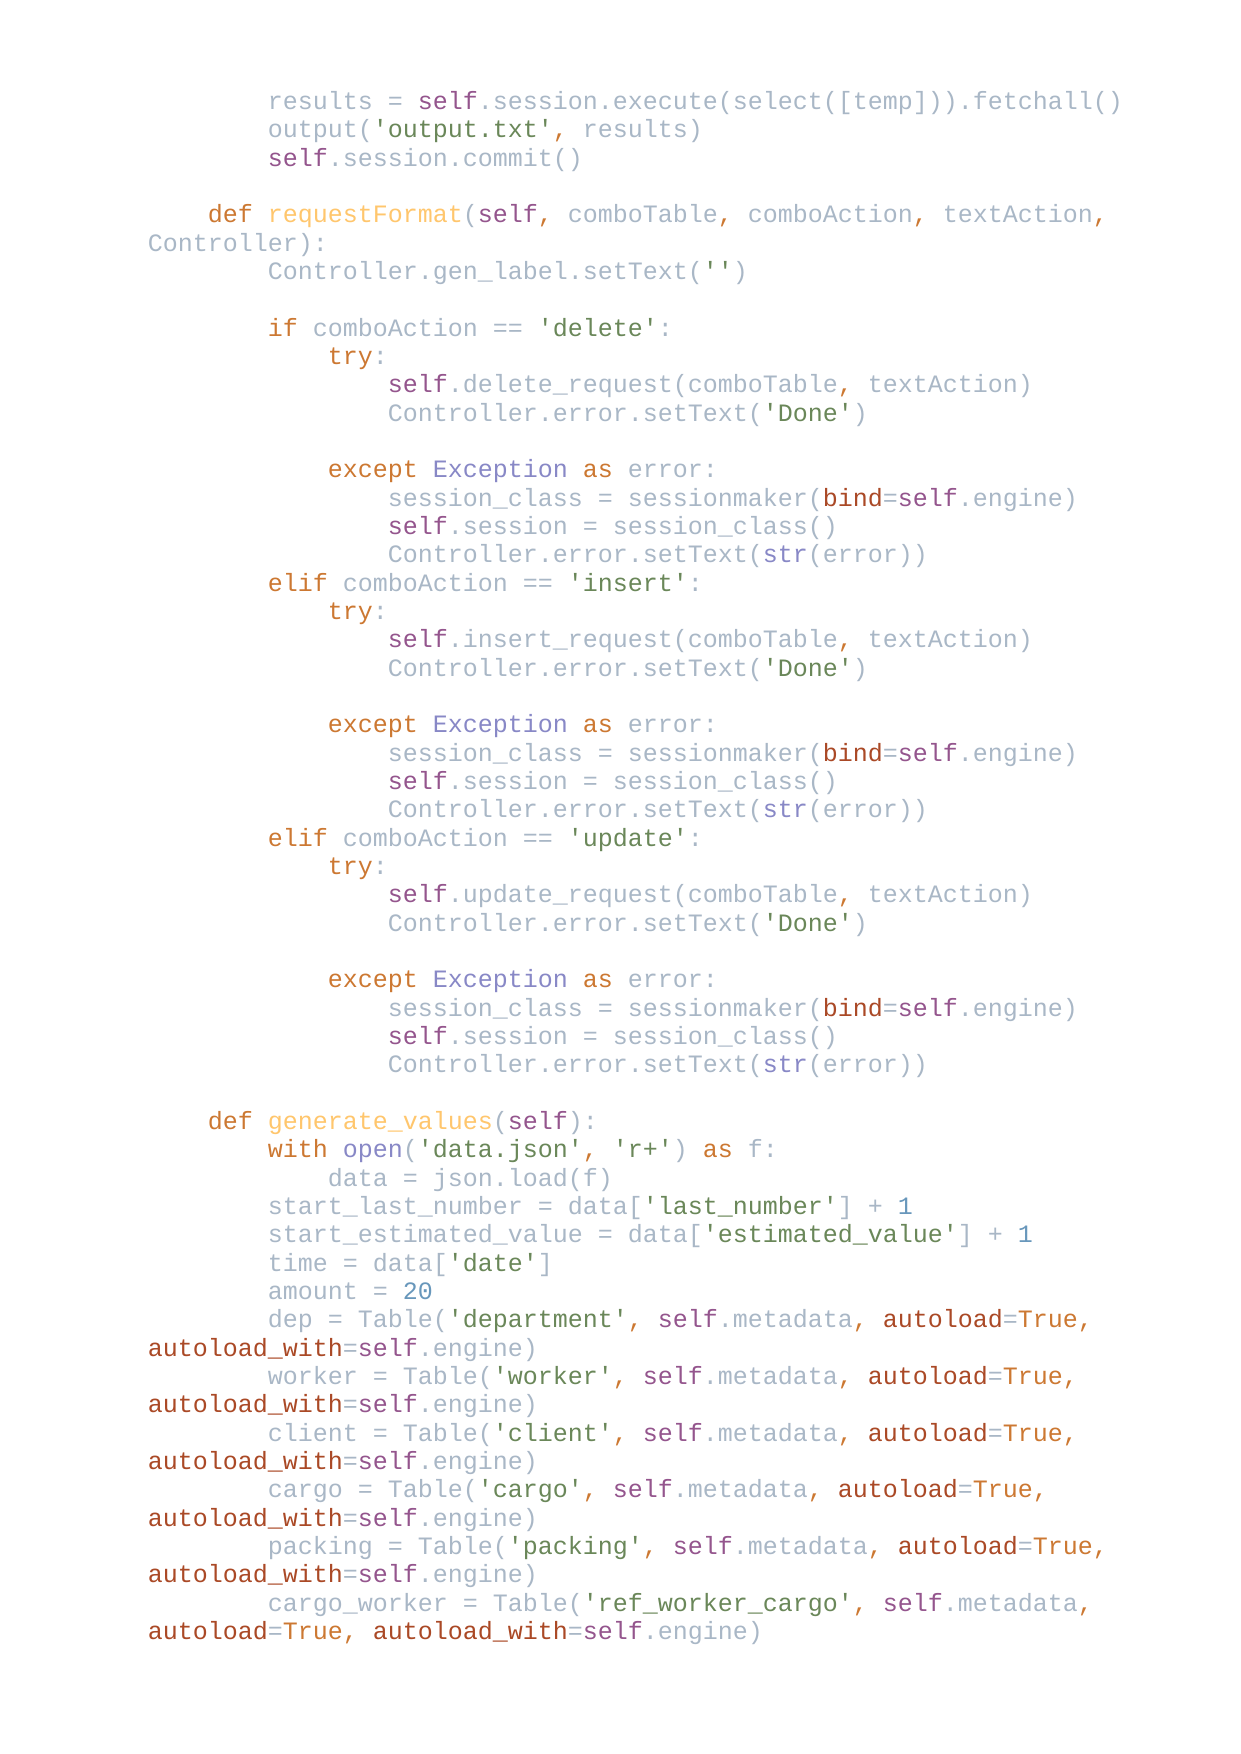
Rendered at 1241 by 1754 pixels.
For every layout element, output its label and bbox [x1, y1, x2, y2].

text [148, 88, 1152, 1647]
